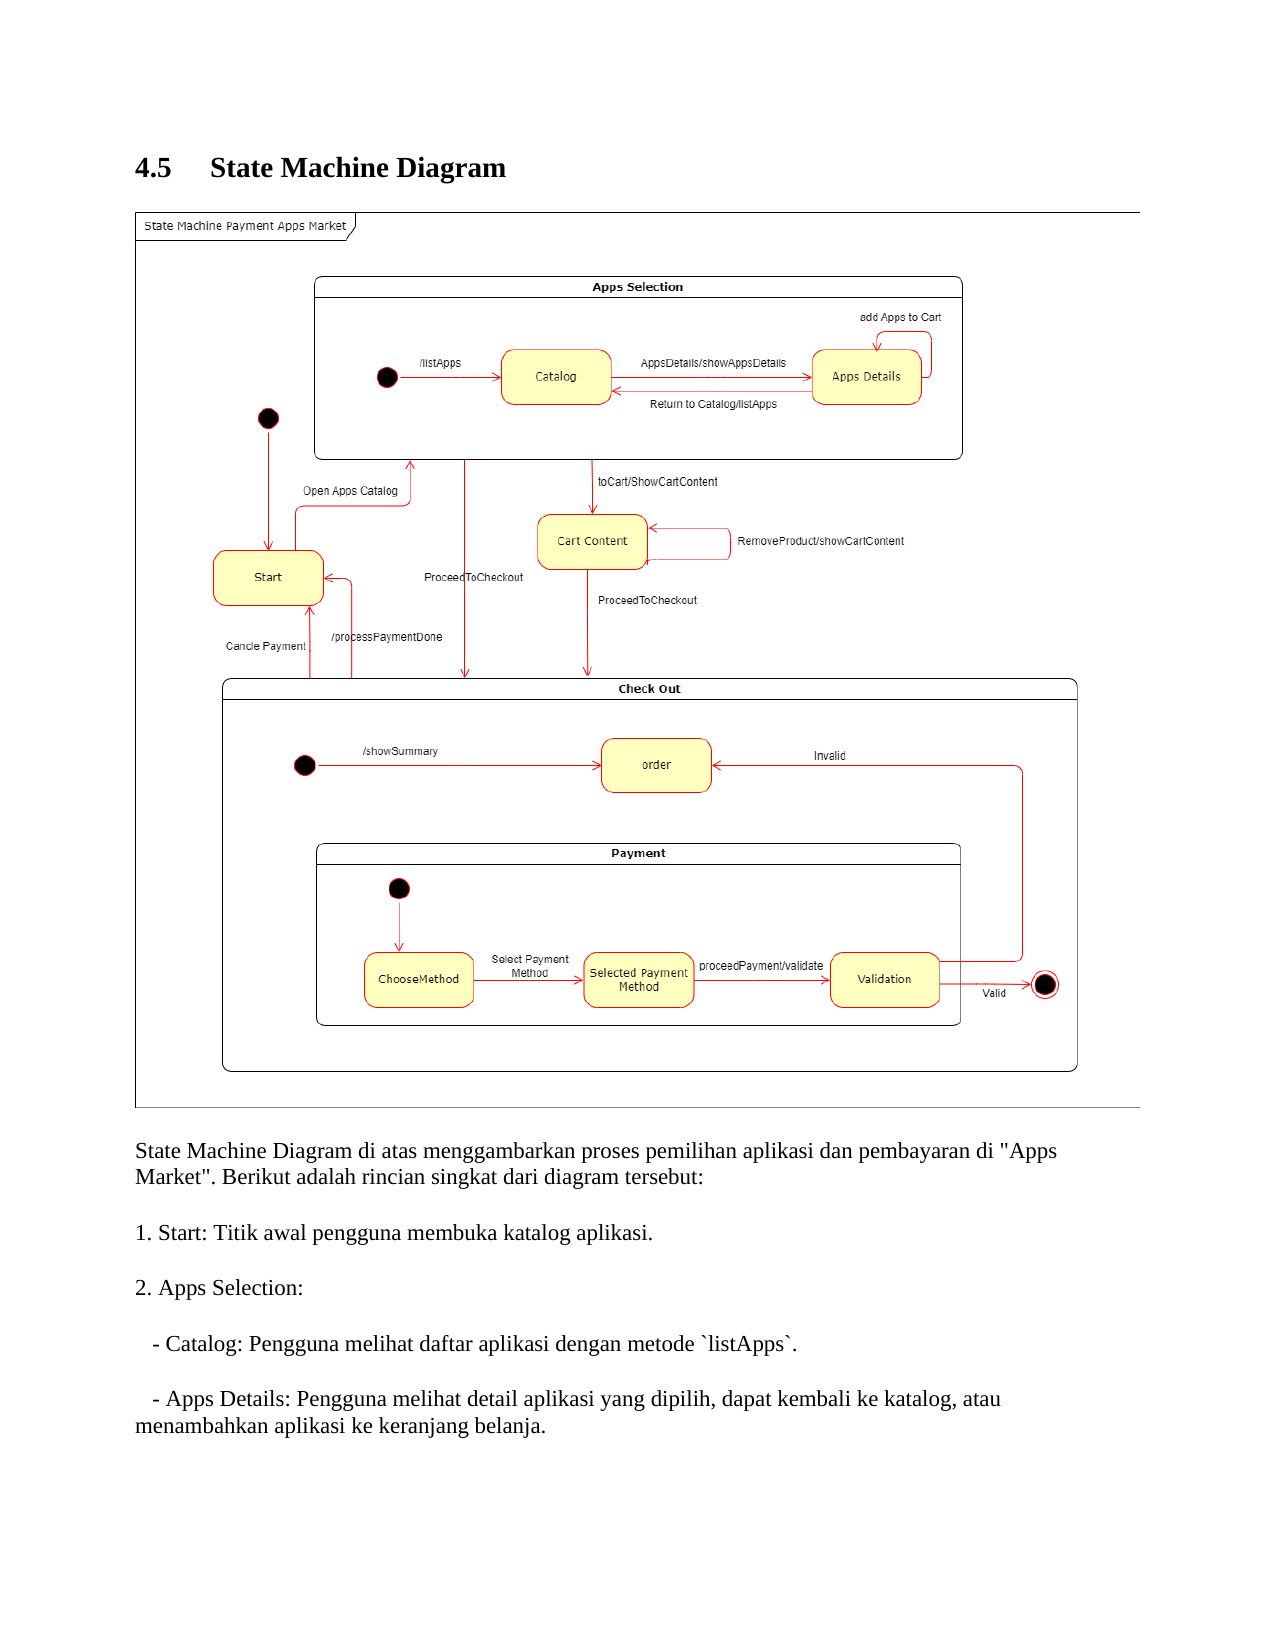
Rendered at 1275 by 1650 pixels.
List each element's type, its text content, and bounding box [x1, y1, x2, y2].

picture [135, 212, 1140, 1108]
text State Machine Diagram di atas menggambarkan proses pemilihan aplikasi dan pembayaran di "Apps Market". Berikut adalah rincian singkat dari diagram tersebut: [135, 1137, 1140, 1190]
text - Catalog: Pengguna melihat daftar aplikasi dengan metode `listApps`. [135, 1330, 1140, 1356]
text 1. Start: Titik awal pengguna membuka katalog aplikasi. [135, 1219, 1140, 1245]
subtitle State Machine Diagram [135, 150, 1140, 183]
text - Apps Details: Pengguna melihat detail aplikasi yang dipilih, dapat kembali ke katalog, atau menambahkan aplikasi ke keranjang belanja. [135, 1386, 1140, 1438]
text 2. Apps Selection: [135, 1274, 1140, 1301]
